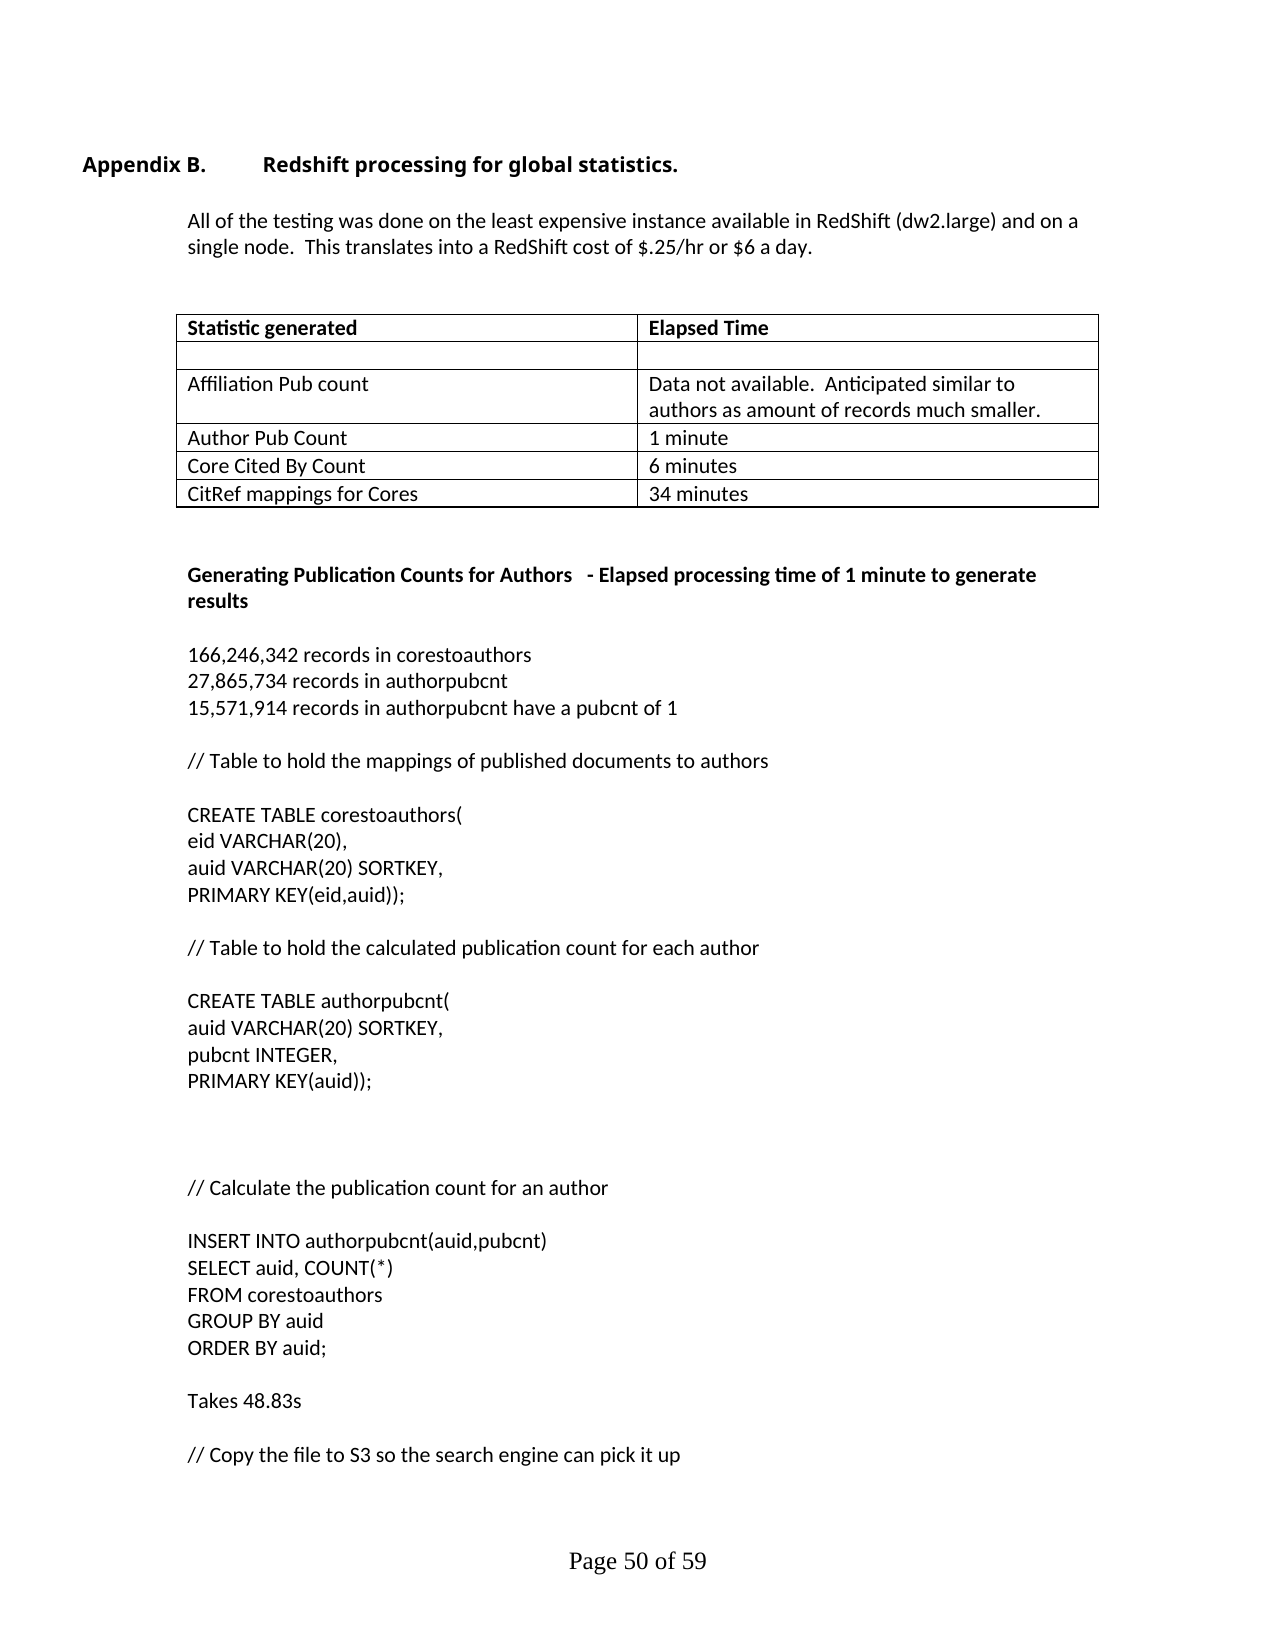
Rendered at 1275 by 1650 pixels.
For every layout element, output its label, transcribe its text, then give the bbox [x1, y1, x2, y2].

table_cell 34 minutes [638, 480, 1098, 506]
table_cell [177, 342, 637, 369]
text eid VARCHAR(20), [187, 827, 1087, 854]
text Takes 48.83s [187, 1387, 1087, 1414]
text 15,571,914 records in authorpubcnt have a pubcnt of 1 [187, 694, 1087, 721]
text CREATE TABLE corestoauthors( [187, 801, 1087, 827]
table_cell Data not available. Anticipated similar to authors as amount of records much smaller. [638, 370, 1098, 423]
table_cell 1 minute [638, 424, 1098, 451]
table_cell 6 minutes [638, 452, 1098, 479]
table_cell CitRef mappings for Cores [177, 480, 637, 506]
text // Table to hold the calculated publication count for each author [187, 934, 1087, 961]
text // Table to hold the mappings of published documents to authors [187, 747, 1087, 774]
text pubcnt INTEGER, [187, 1041, 1087, 1067]
list Redshift processing for global statistics. [82, 150, 1087, 178]
text auid VARCHAR(20) SORTKEY, [187, 1014, 1087, 1041]
text PRIMARY KEY(auid)); [187, 1067, 1087, 1094]
table_header Elapsed Time [638, 315, 1098, 341]
text // Calculate the publication count for an author [187, 1174, 1087, 1201]
text SELECT auid, COUNT(*) [187, 1254, 1087, 1281]
text Generating Publication Counts for Authors - Elapsed processing time of 1 minute to generate results [187, 561, 1087, 614]
table_cell [638, 342, 1098, 369]
table_cell Author Pub Count [177, 424, 637, 451]
text auid VARCHAR(20) SORTKEY, [187, 854, 1087, 881]
text CREATE TABLE authorpubcnt( [187, 987, 1087, 1014]
text PRIMARY KEY(eid,auid)); [187, 881, 1087, 907]
table_header Statistic generated [177, 315, 637, 341]
text 27,865,734 records in authorpubcnt [187, 667, 1087, 694]
text GROUP BY auid [187, 1307, 1087, 1334]
text 166,246,342 records in corestoauthors [187, 641, 1087, 667]
table_cell Core Cited By Count [177, 452, 637, 479]
text // Copy the file to S3 so the search engine can pick it up [187, 1441, 1087, 1467]
text FROM corestoauthors [187, 1281, 1087, 1307]
text ORDER BY auid; [187, 1334, 1087, 1361]
text All of the testing was done on the least expensive instance available in RedShift (dw2.large) and on a single node. This translates into a RedShift cost of $.25/hr or $6 a day. [187, 207, 1087, 260]
table_cell Affiliation Pub count [177, 370, 637, 423]
text INSERT INTO authorpubcnt(auid,pubcnt) [187, 1227, 1087, 1254]
